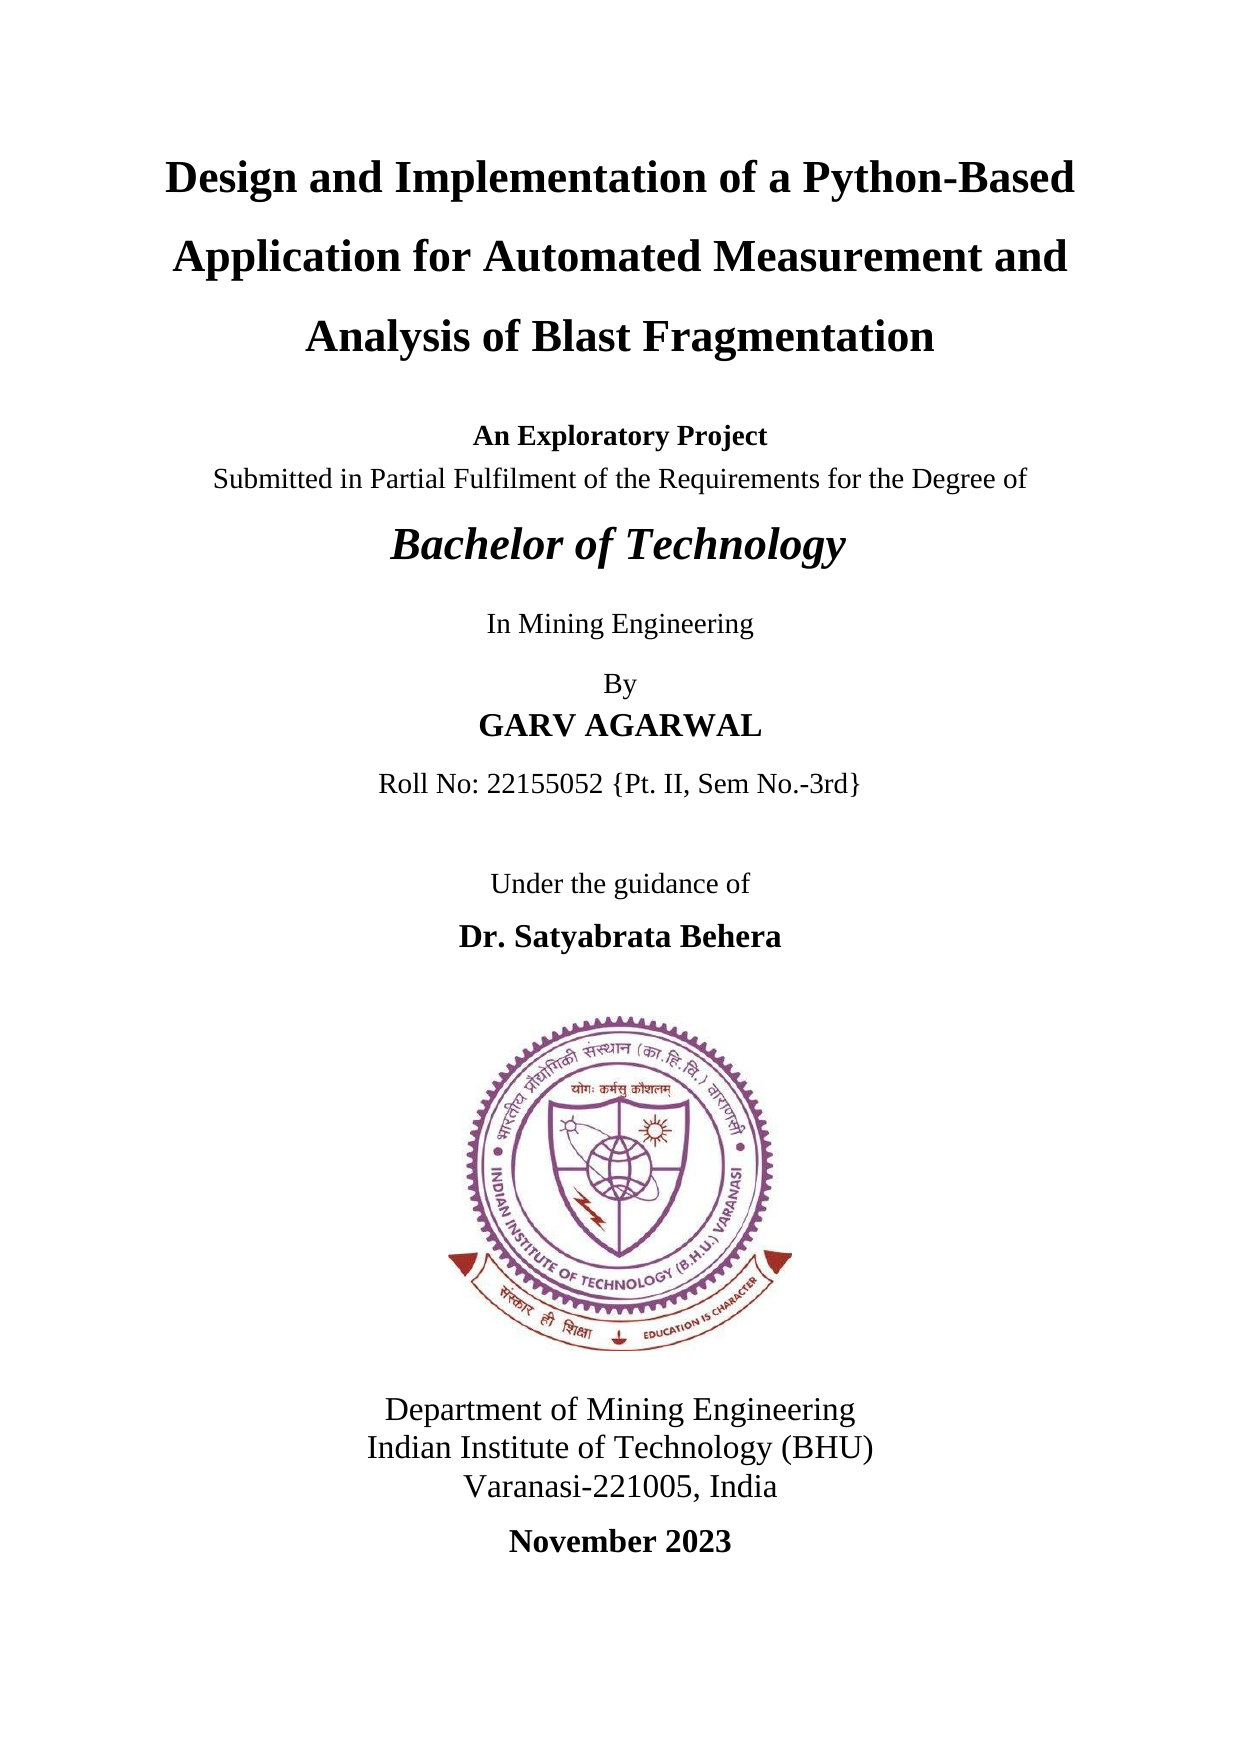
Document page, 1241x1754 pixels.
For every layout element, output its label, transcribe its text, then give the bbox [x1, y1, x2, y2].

text In Mining Engineering [150, 606, 1090, 639]
text November 2023 [150, 1521, 1090, 1559]
text GARV AGARWAL [150, 705, 1090, 743]
picture [448, 1016, 792, 1351]
text An Exploratory Project [150, 418, 1090, 452]
text Submitted in Partial Fulfilment of the Requirements for the Degree of [150, 461, 1090, 495]
text Design and Implementation of a Python-Based Application for Automated Measurement and Analysis of Blast Fragmentation [150, 150, 1090, 361]
text Roll No: 22155052 {Pt. II, Sem No.-3rd} [150, 766, 1090, 799]
text Bachelor of Technology [150, 516, 1090, 569]
text Under the guidance of [150, 866, 1090, 900]
text Indian Institute of Technology (BHU) [150, 1428, 1090, 1466]
text Varanasi-221005, India [150, 1466, 1090, 1504]
text Dr. Satyabrata Behera [150, 917, 1090, 955]
text By [150, 667, 1090, 700]
text Department of Mining Engineering [150, 1389, 1090, 1428]
